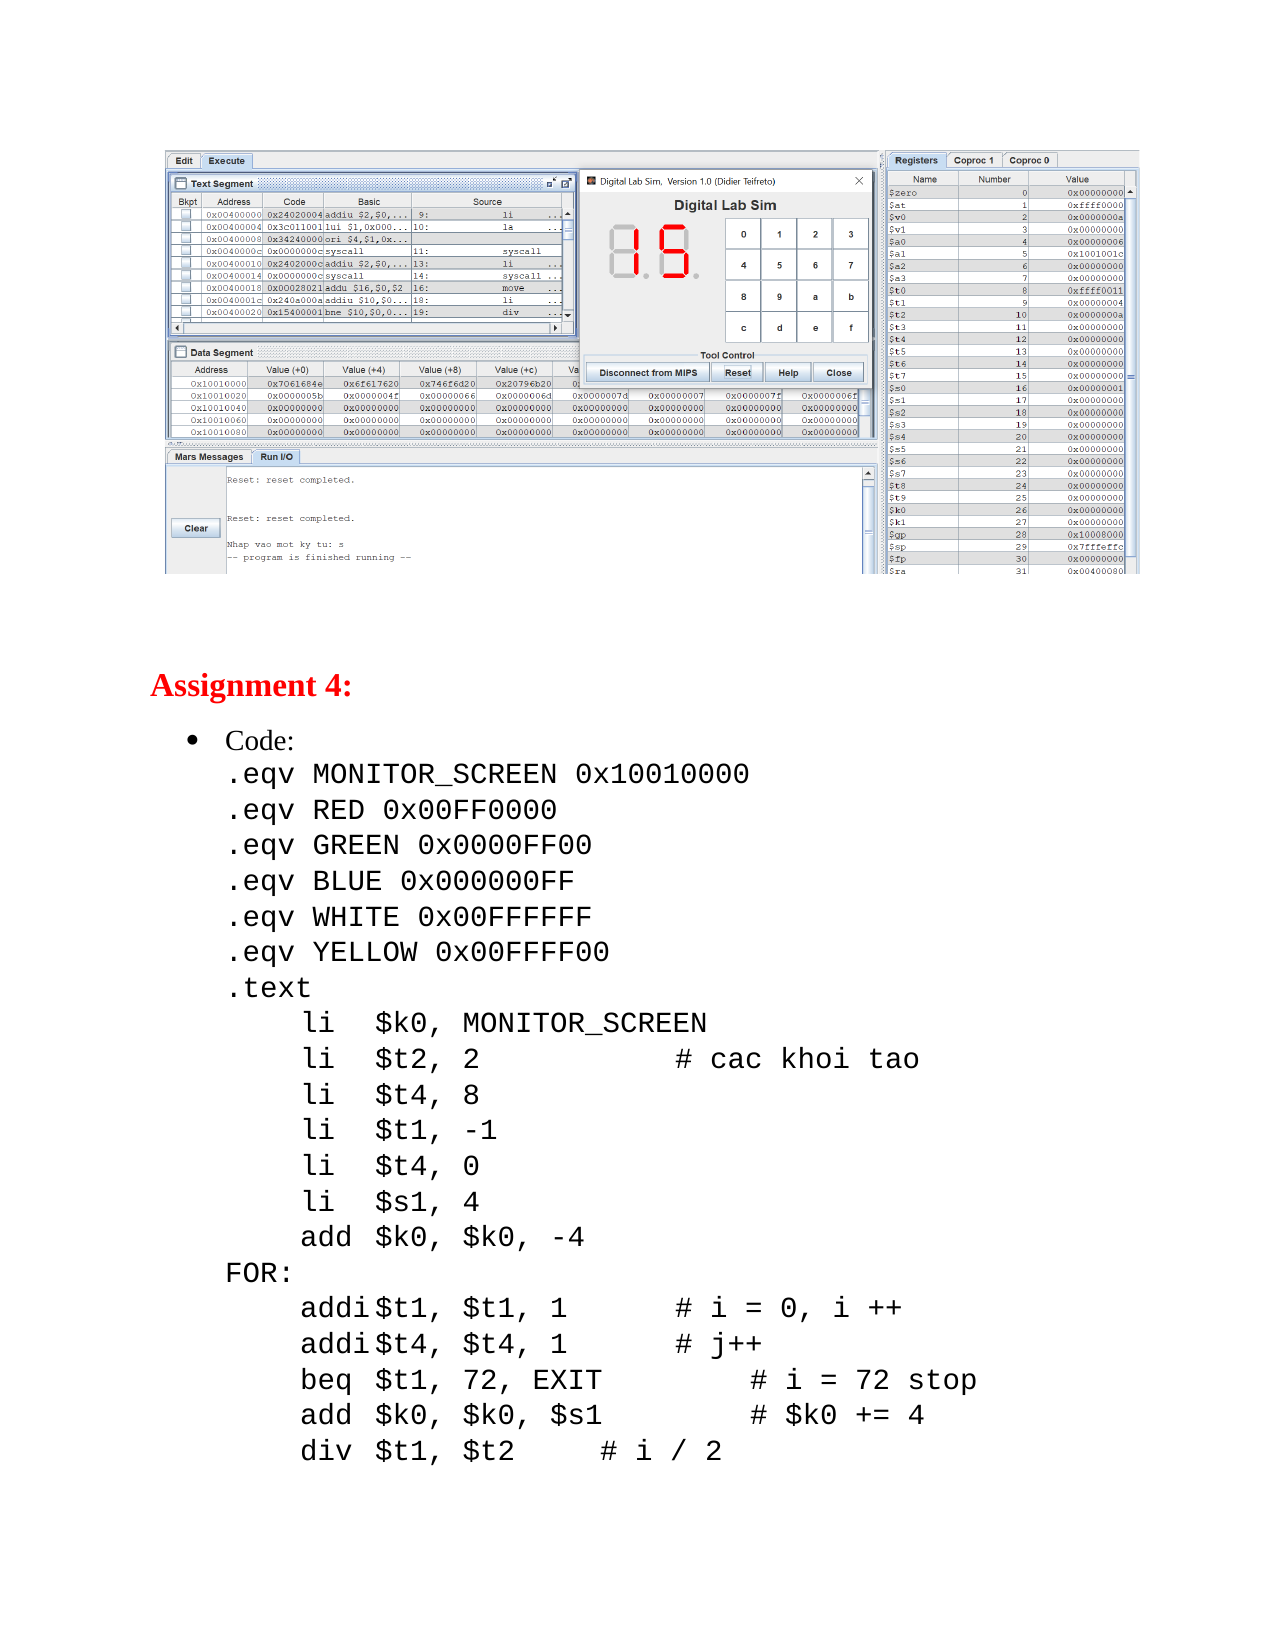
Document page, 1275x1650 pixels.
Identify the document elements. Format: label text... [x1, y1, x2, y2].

list .eqv YELLOW 0x00FFFF00 [225, 937, 1125, 970]
list Code: [187, 723, 1125, 757]
list addi $t4, $t4, 1 # j++ [225, 1329, 1125, 1362]
list li $t2, 2 # cac khoi tao [225, 1044, 1125, 1077]
list .eqv RED 0x00FF0000 [225, 795, 1125, 828]
list .eqv WHITE 0x00FFFFFF [225, 902, 1125, 935]
list li $t4, 8 [225, 1080, 1125, 1113]
list li $k0, MONITOR_SCREEN [225, 1009, 1125, 1042]
picture [164, 150, 1140, 574]
list .text [225, 973, 1125, 1006]
list add $k0, $k0, $s1 # $k0 += 4 [225, 1401, 1125, 1433]
list .eqv GREEN 0x0000FF00 [225, 831, 1125, 863]
list addi $t1, $t1, 1 # i = 0, i ++ [225, 1294, 1125, 1327]
list add $k0, $k0, -4 [225, 1222, 1125, 1255]
list li $t4, 0 [225, 1151, 1125, 1184]
list .eqv BLUE 0x000000FF [225, 866, 1125, 899]
list div $t1, $t2 # i / 2 [225, 1436, 1125, 1469]
list beq $t1, 72, EXIT # i = 72 stop [225, 1365, 1125, 1398]
list FOR: [225, 1258, 1125, 1291]
text Assignment 4: [150, 665, 1125, 703]
list li $t1, -1 [225, 1116, 1125, 1148]
list .eqv MONITOR_SCREEN 0x10010000 [225, 759, 1125, 792]
list li $s1, 4 [225, 1187, 1125, 1220]
